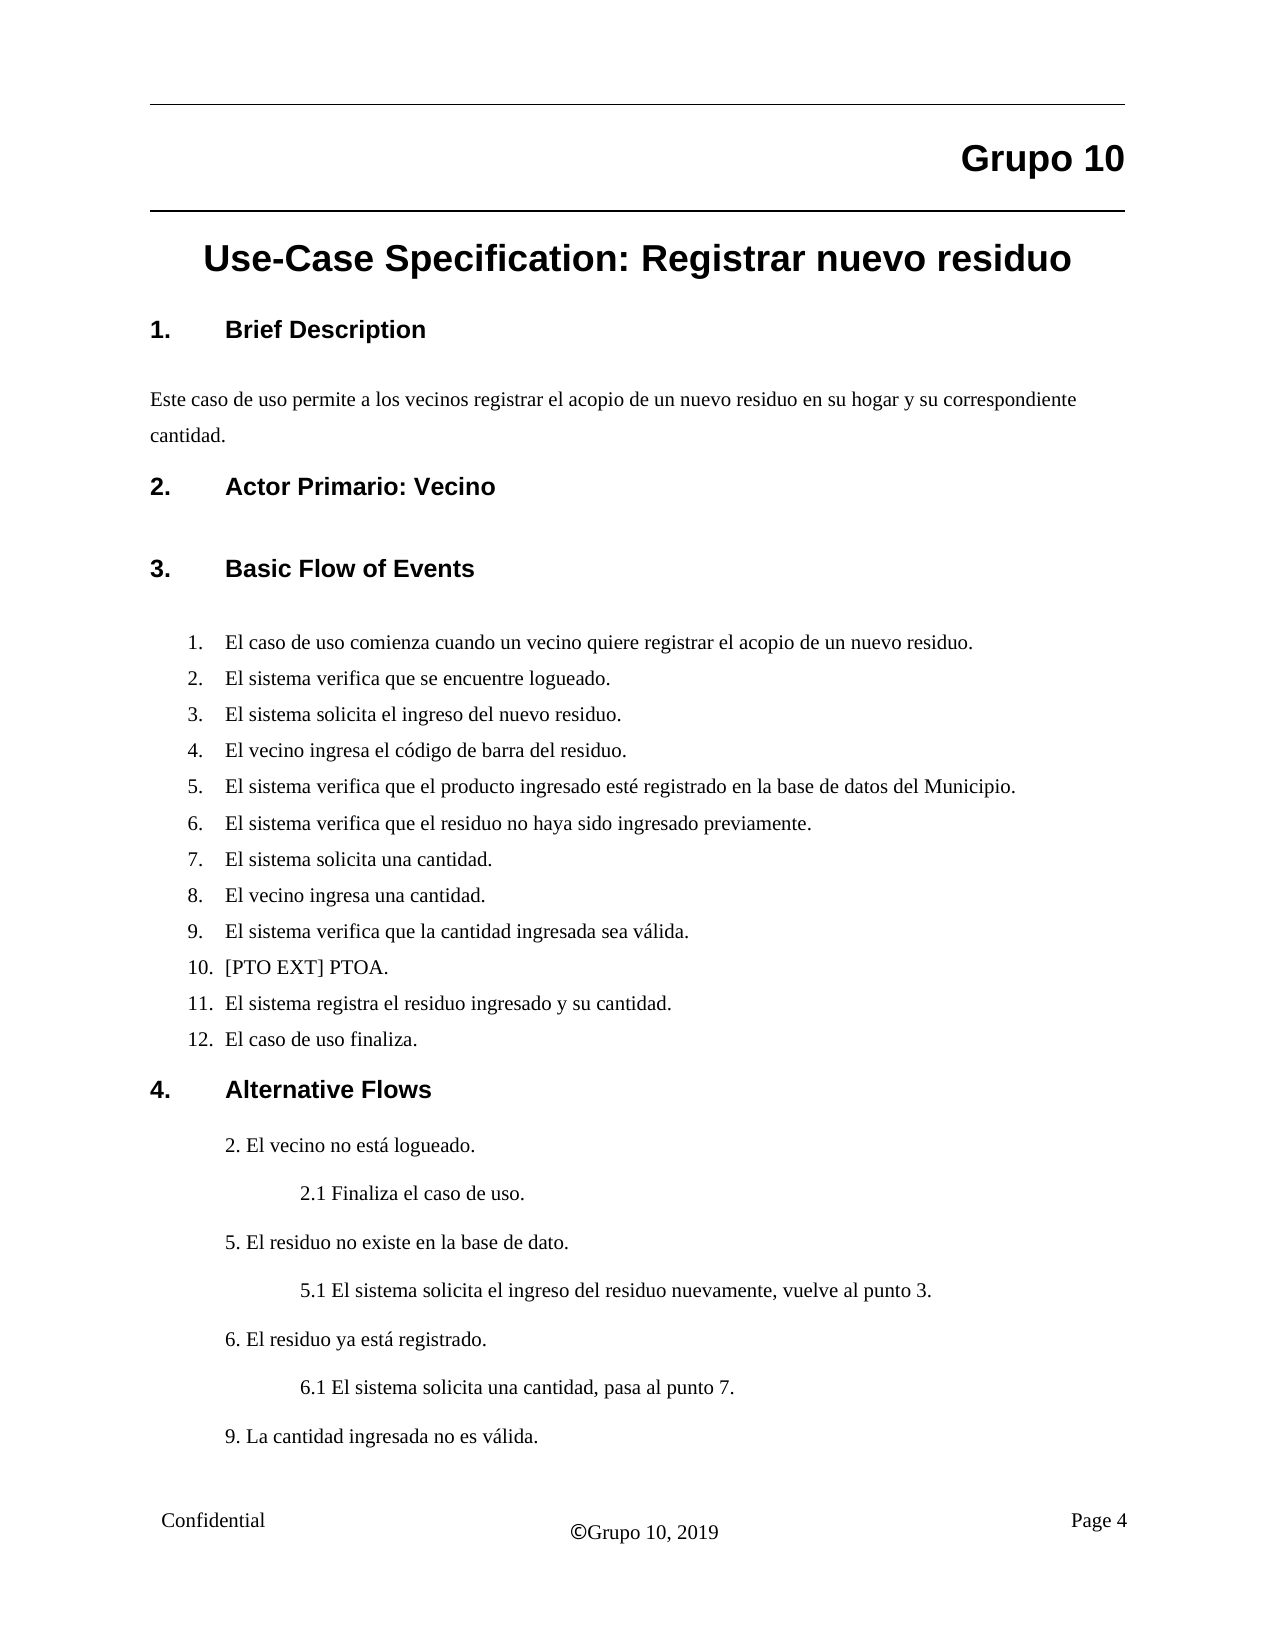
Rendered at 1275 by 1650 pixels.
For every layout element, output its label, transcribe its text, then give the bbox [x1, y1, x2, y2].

list El sistema verifica que el producto ingresado esté registrado en la base de datos del Municipio. [187, 774, 1125, 798]
list El sistema solicita una cantidad. [187, 847, 1125, 871]
text 2.1 Finaliza el caso de uso. [225, 1181, 1125, 1205]
text 4. Alternative Flows [150, 1075, 1125, 1104]
list El vecino ingresa una cantidad. [187, 883, 1125, 907]
list El vecino ingresa el código de barra del residuo. [187, 738, 1125, 762]
list El caso de uso comienza cuando un vecino quiere registrar el acopio de un nuevo residuo. [187, 630, 1125, 654]
text 5. El residuo no existe en la base de dato. [225, 1229, 1125, 1254]
list El sistema solicita el ingreso del nuevo residuo. [187, 702, 1125, 726]
list El sistema verifica que el residuo no haya sido ingresado previamente. [187, 811, 1125, 834]
list El sistema verifica que se encuentre logueado. [187, 666, 1125, 690]
text 5.1 El sistema solicita el ingreso del residuo nuevamente, vuelve al punto 3. [225, 1278, 1125, 1302]
text 6.1 El sistema solicita una cantidad, pasa al punto 7. [225, 1375, 1125, 1399]
text 2. El vecino no está logueado. [225, 1132, 1125, 1157]
list El sistema verifica que la cantidad ingresada sea válida. [187, 919, 1125, 943]
text 9. La cantidad ingresada no es válida. [225, 1424, 1125, 1448]
text 2. Actor Primario: Vecino [150, 472, 1125, 500]
text 3. Basic Flow of Events [150, 554, 1125, 583]
text 6. El residuo ya está registrado. [225, 1327, 1125, 1351]
text Este caso de uso permite a los vecinos registrar el acopio de un nuevo residuo en su hogar y su correspondiente cantidad. [150, 387, 1125, 447]
list El sistema registra el residuo ingresado y su cantidad. [187, 991, 1125, 1015]
list Brief Description [150, 315, 1125, 344]
list El caso de uso finaliza. [187, 1027, 1125, 1051]
list [PTO EXT] PTOA. [187, 955, 1125, 979]
text Use-Case Specification: Registrar nuevo residuo [150, 236, 1125, 279]
